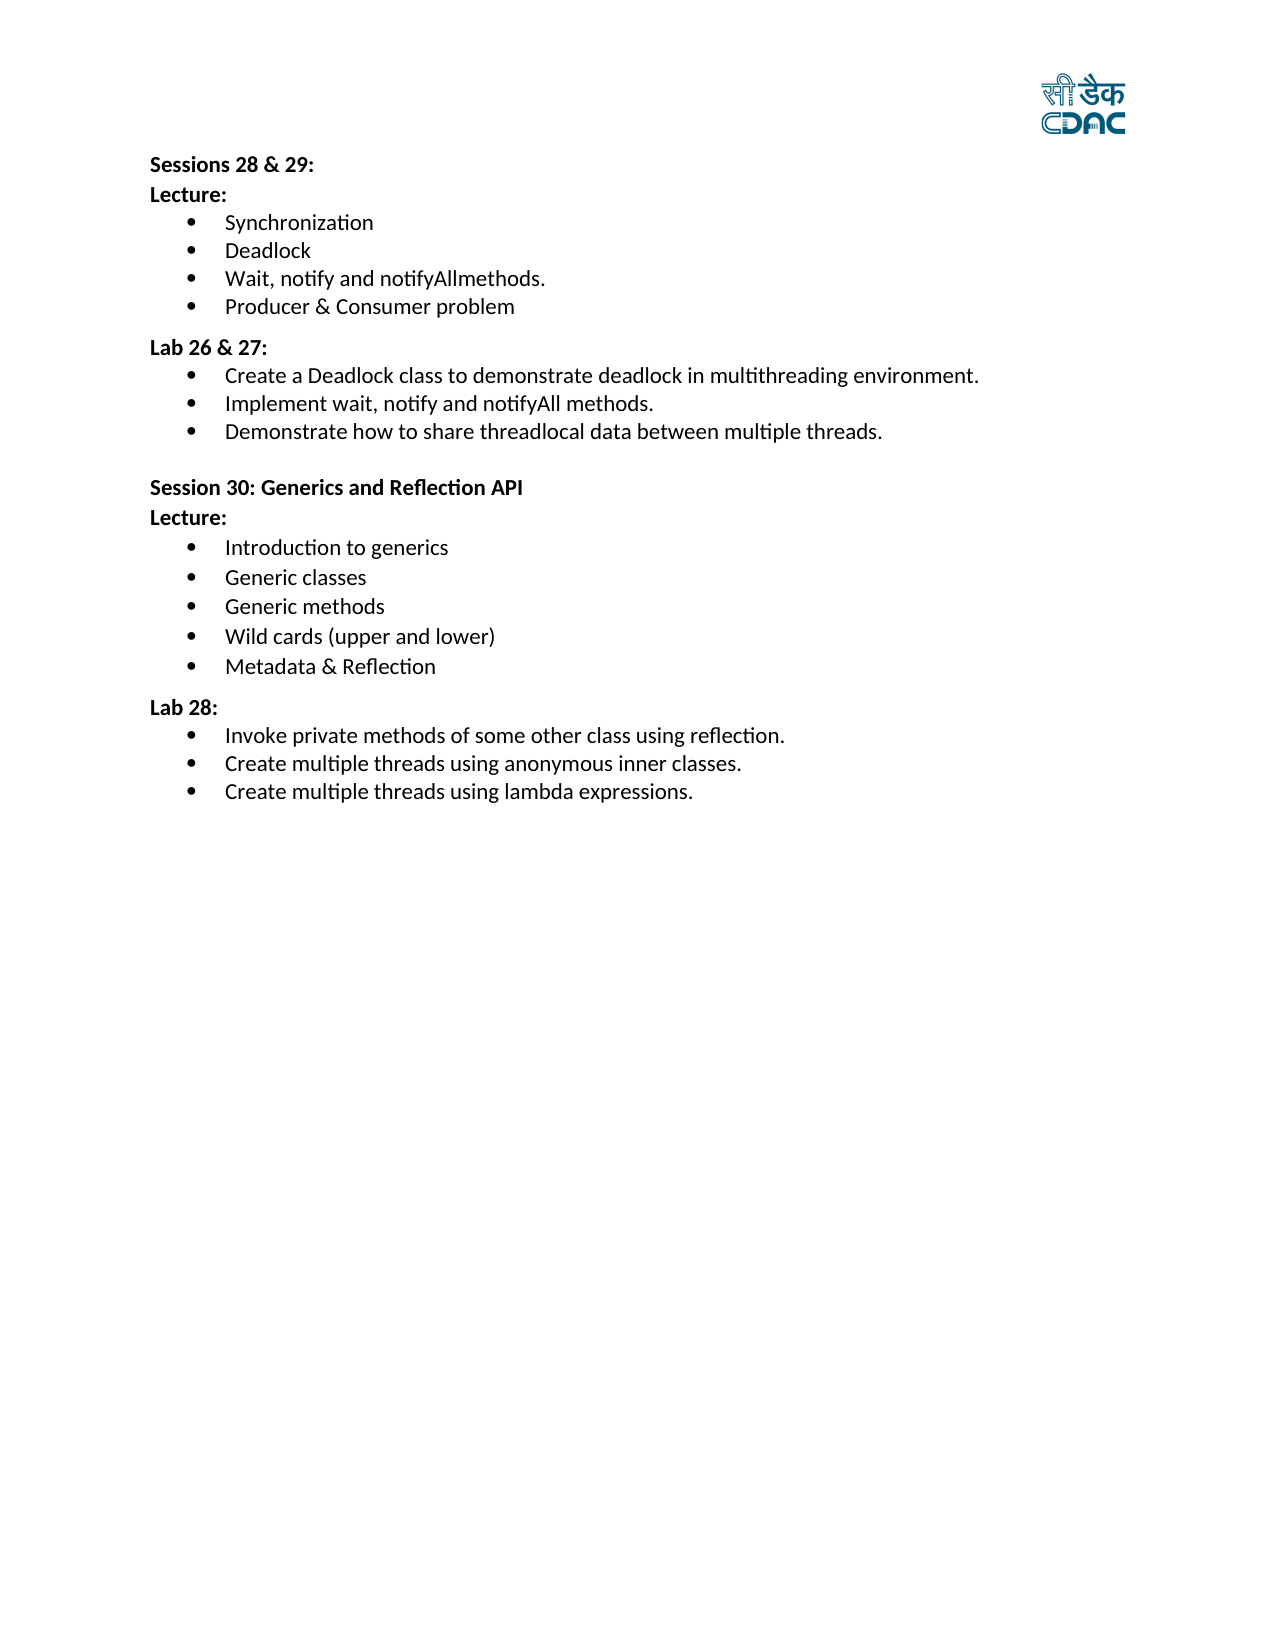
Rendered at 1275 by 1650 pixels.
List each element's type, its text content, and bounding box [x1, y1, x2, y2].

list Invoke private methods of some other class using reflection. [187, 721, 1125, 749]
list Create multiple threads using lambda expressions. [187, 777, 1125, 805]
list Create a Deadlock class to demonstrate deadlock in multithreading environment. [187, 361, 1125, 389]
text Session 30: Generics and Reflection API [150, 473, 1125, 501]
list Generic methods [187, 592, 1125, 621]
list Introduction to generics [187, 533, 1125, 561]
text Lab 28: [150, 693, 1125, 721]
list Producer & Consumer problem [187, 292, 1125, 320]
list Create multiple threads using anonymous inner classes. [187, 749, 1125, 777]
text Lecture: [150, 180, 1125, 208]
list Deadlock [187, 236, 1125, 264]
text Lecture: [150, 503, 1125, 531]
list Wild cards (upper and lower) [187, 622, 1125, 650]
picture [1077, 126, 1083, 134]
list Wait, notify and notifyAllmethods. [187, 264, 1125, 292]
list Generic classes [187, 563, 1125, 591]
picture [1089, 118, 1099, 134]
list Implement wait, notify and notifyAll methods. [187, 389, 1125, 417]
list Synchronization [187, 208, 1125, 236]
text Sessions 28 & 29: [150, 150, 1125, 178]
list Demonstrate how to share threadlocal data between multiple threads. [187, 417, 1125, 445]
list Metadata & Reflection [187, 652, 1125, 680]
text Lab 26 & 27: [150, 333, 1125, 361]
picture [1041, 73, 1125, 134]
picture [1092, 73, 1125, 83]
picture [1112, 118, 1125, 128]
